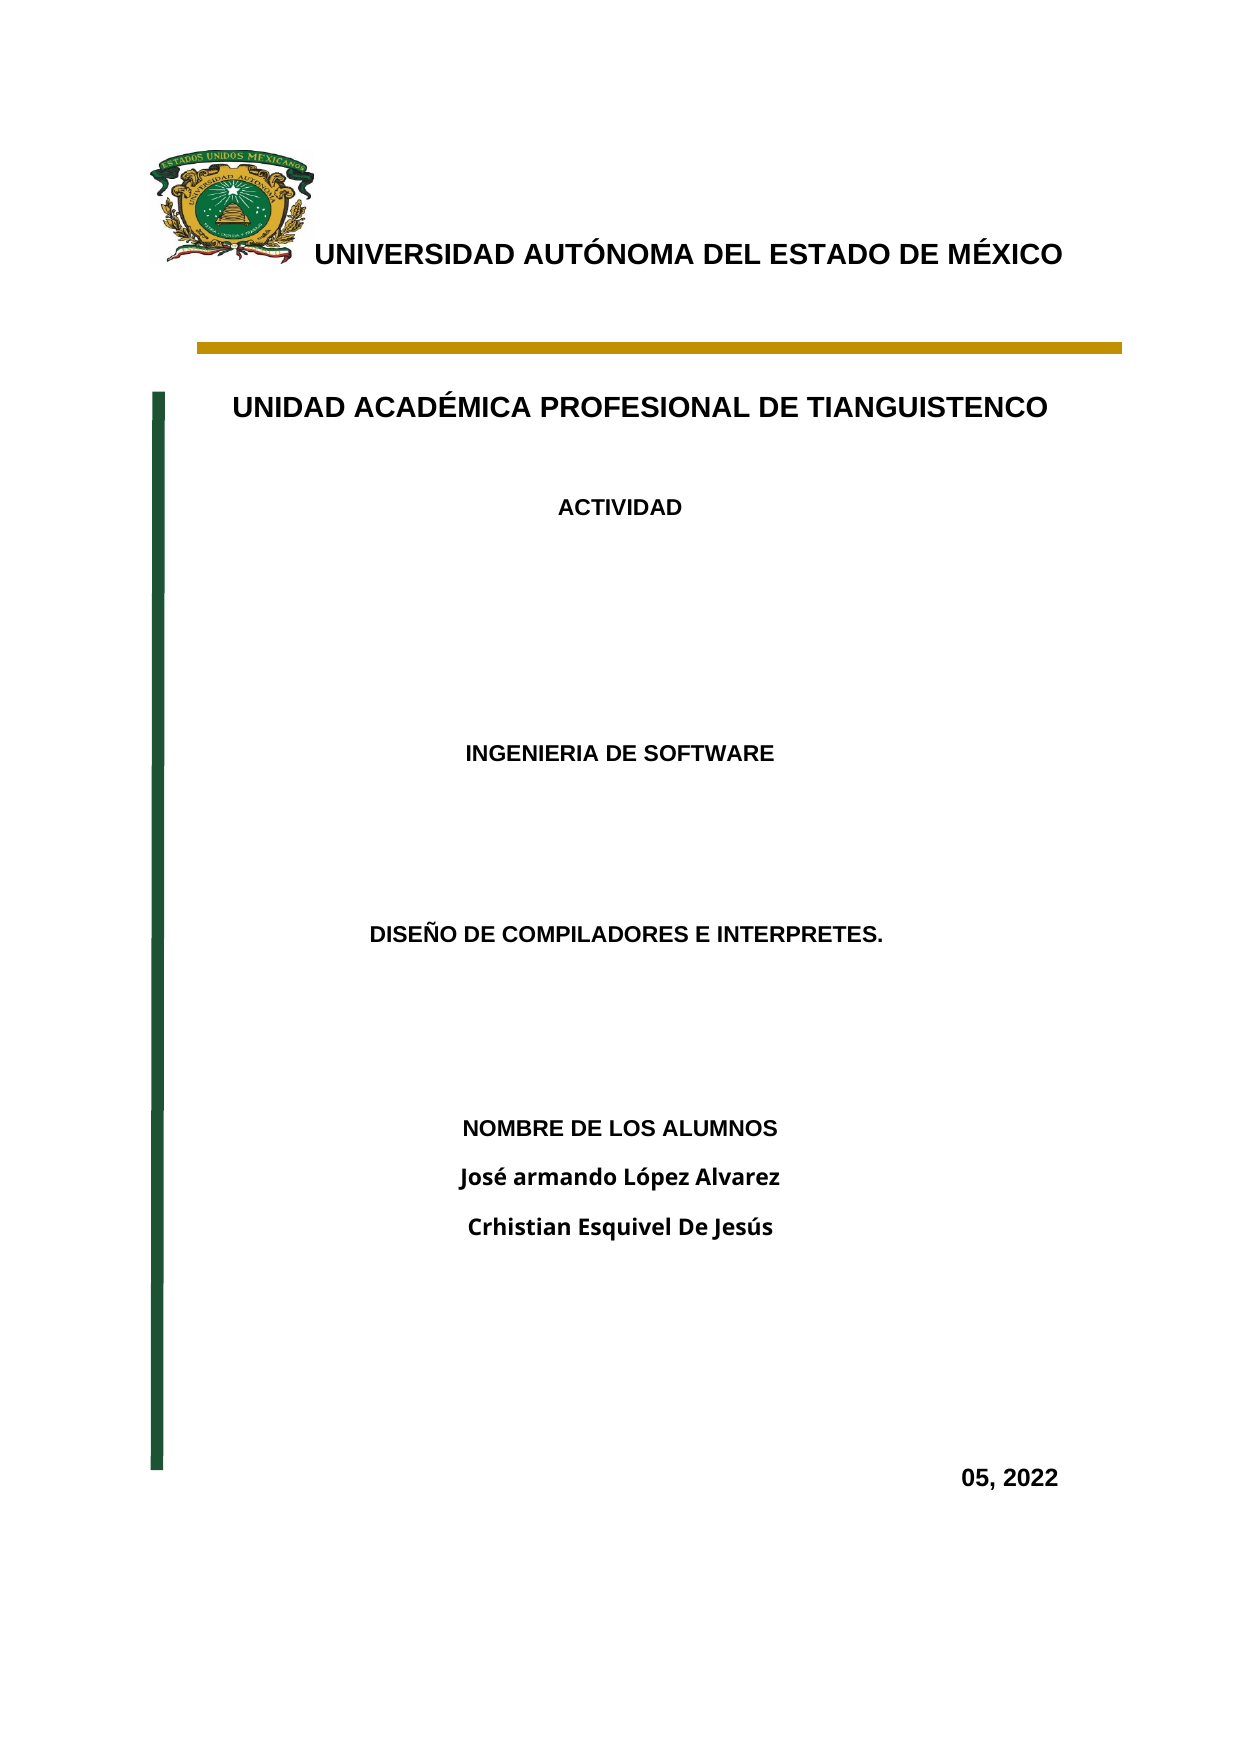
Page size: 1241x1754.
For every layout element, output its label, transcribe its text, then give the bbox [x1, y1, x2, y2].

text José armando López Alvarez [164, 1160, 1090, 1192]
text ACTIVIDAD [165, 493, 1090, 520]
text UNIDAD ACADÉMICA PROFESIONAL DE TIANGUISTENCO [150, 390, 1090, 424]
text NOMBRE DE LOS ALUMNOS [164, 1115, 1090, 1142]
text Crhistian Esquivel De Jesús [164, 1211, 1090, 1242]
subtitle 05, 2022 [150, 1463, 1090, 1492]
text UNIVERSIDAD AUTÓNOMA DEL ESTADO DE MÉXICO [150, 150, 1090, 270]
text DISEÑO DE COMPILADORES E INTERPRETES. [164, 921, 1090, 947]
picture [150, 150, 314, 264]
text INGENIERIA DE SOFTWARE [165, 740, 1090, 767]
